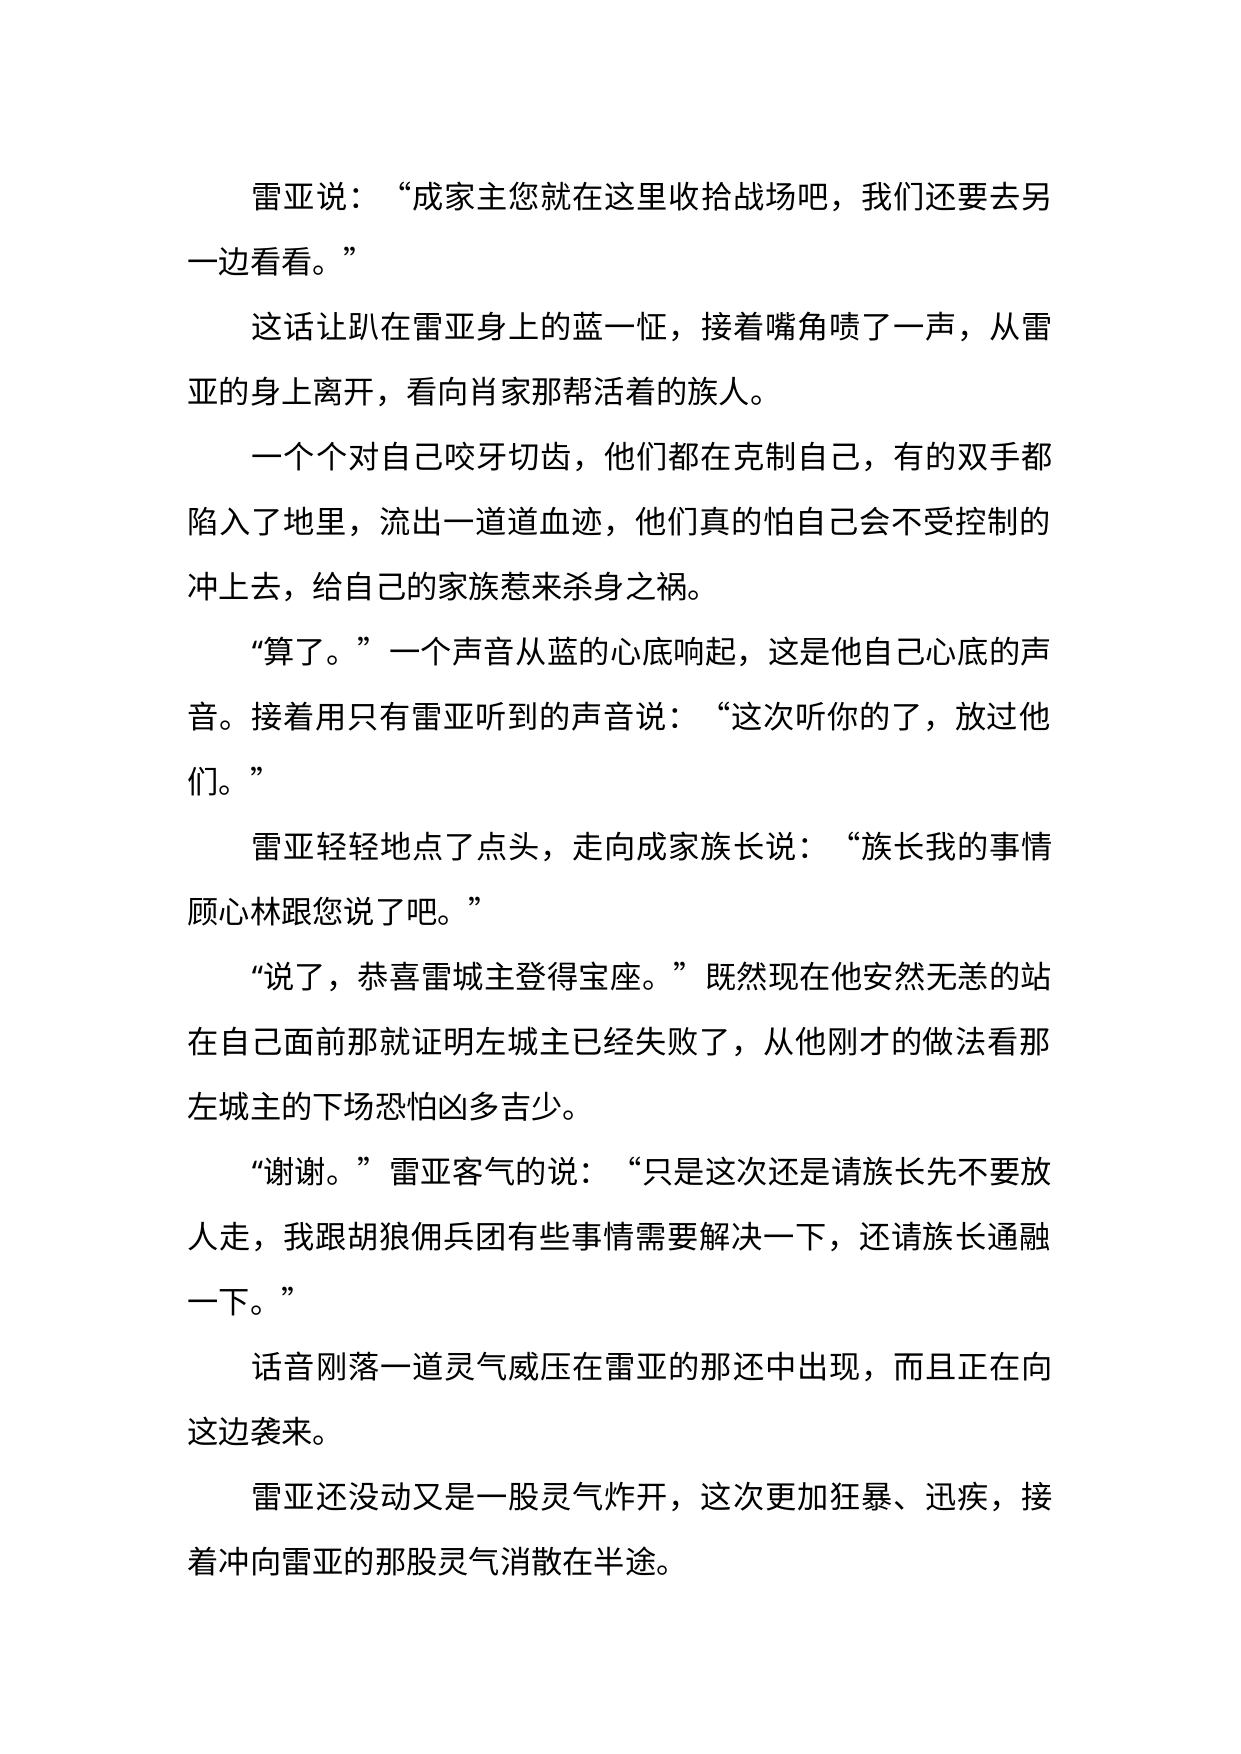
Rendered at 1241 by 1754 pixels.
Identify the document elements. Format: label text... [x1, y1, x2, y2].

text 雷亚说：“成家主您就在这里收拾战场吧，我们还要去另一边看看。” [187, 162, 1053, 292]
text “说了，恭喜雷城主登得宝座。”既然现在他安然无恙的站在自己面前那就证明左城主已经失败了，从他刚才的做法看那左城主的下场恐怕凶多吉少。 [187, 942, 1053, 1137]
text 话音刚落一道灵气威压在雷亚的那还中出现，而且正在向这边袭来。 [187, 1332, 1053, 1462]
text 一个个对自己咬牙切齿，他们都在克制自己，有的双手都陷入了地里，流出一道道血迹，他们真的怕自己会不受控制的冲上去，给自己的家族惹来杀身之祸。 [187, 422, 1053, 617]
text 雷亚轻轻地点了点头，走向成家族长说：“族长我的事情顾心林跟您说了吧。” [187, 812, 1053, 942]
text “谢谢。”雷亚客气的说：“只是这次还是请族长先不要放人走，我跟胡狼佣兵团有些事情需要解决一下，还请族长通融一下。” [187, 1137, 1053, 1332]
text 雷亚还没动又是一股灵气炸开，这次更加狂暴、迅疾，接着冲向雷亚的那股灵气消散在半途。 [187, 1462, 1053, 1592]
text “算了。”一个声音从蓝的心底响起，这是他自己心底的声音。接着用只有雷亚听到的声音说：“这次听你的了，放过他们。” [187, 617, 1053, 812]
text 这话让趴在雷亚身上的蓝一怔，接着嘴角啧了一声，从雷亚的身上离开，看向肖家那帮活着的族人。 [187, 292, 1053, 422]
